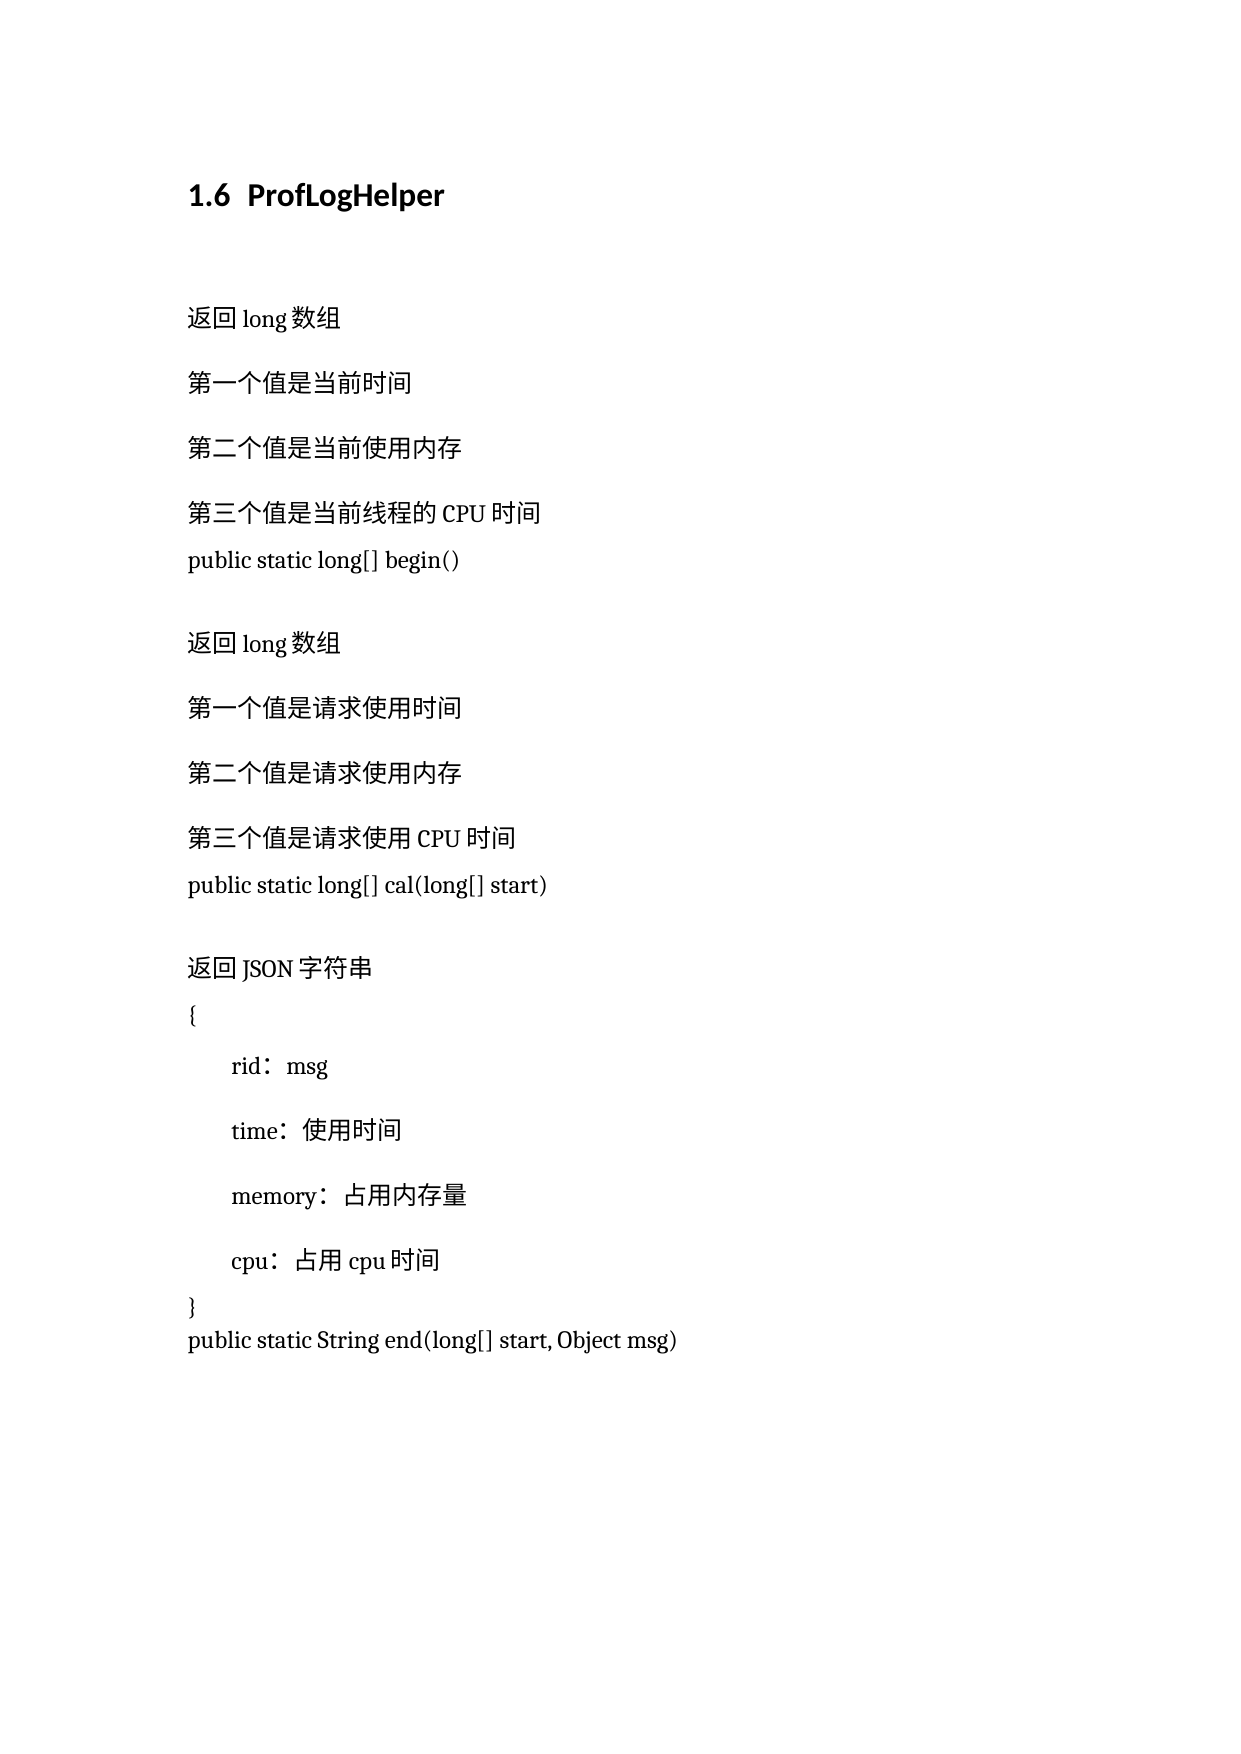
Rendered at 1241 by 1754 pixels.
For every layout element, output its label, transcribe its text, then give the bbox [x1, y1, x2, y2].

text { [187, 999, 1053, 1031]
text 第三个值是当前线程的CPU时间 [187, 479, 1053, 544]
text 返回JSON字符串 [187, 934, 1053, 999]
text memory：占用内存量 [187, 1161, 1053, 1226]
text 第一个值是请求使用时间 [187, 674, 1053, 739]
text 返回long数组 [187, 284, 1053, 349]
text 第三个值是请求使用CPU时间 [187, 804, 1053, 869]
text 第一个值是当前时间 [187, 349, 1053, 414]
subtitle ProfLogHelper [187, 162, 1053, 227]
text time：使用时间 [187, 1096, 1053, 1161]
text rid：msg [187, 1031, 1053, 1096]
text 第二个值是请求使用内存 [187, 739, 1053, 804]
text } [187, 1291, 1053, 1324]
text 第二个值是当前使用内存 [187, 414, 1053, 479]
text cpu：占用cpu时间 [187, 1226, 1053, 1291]
text public static long[] begin() [187, 544, 1053, 576]
text 返回long数组 [187, 609, 1053, 674]
text public static String end(long[] start, Object msg) [187, 1324, 1053, 1356]
text public static long[] cal(long[] start) [187, 869, 1053, 901]
